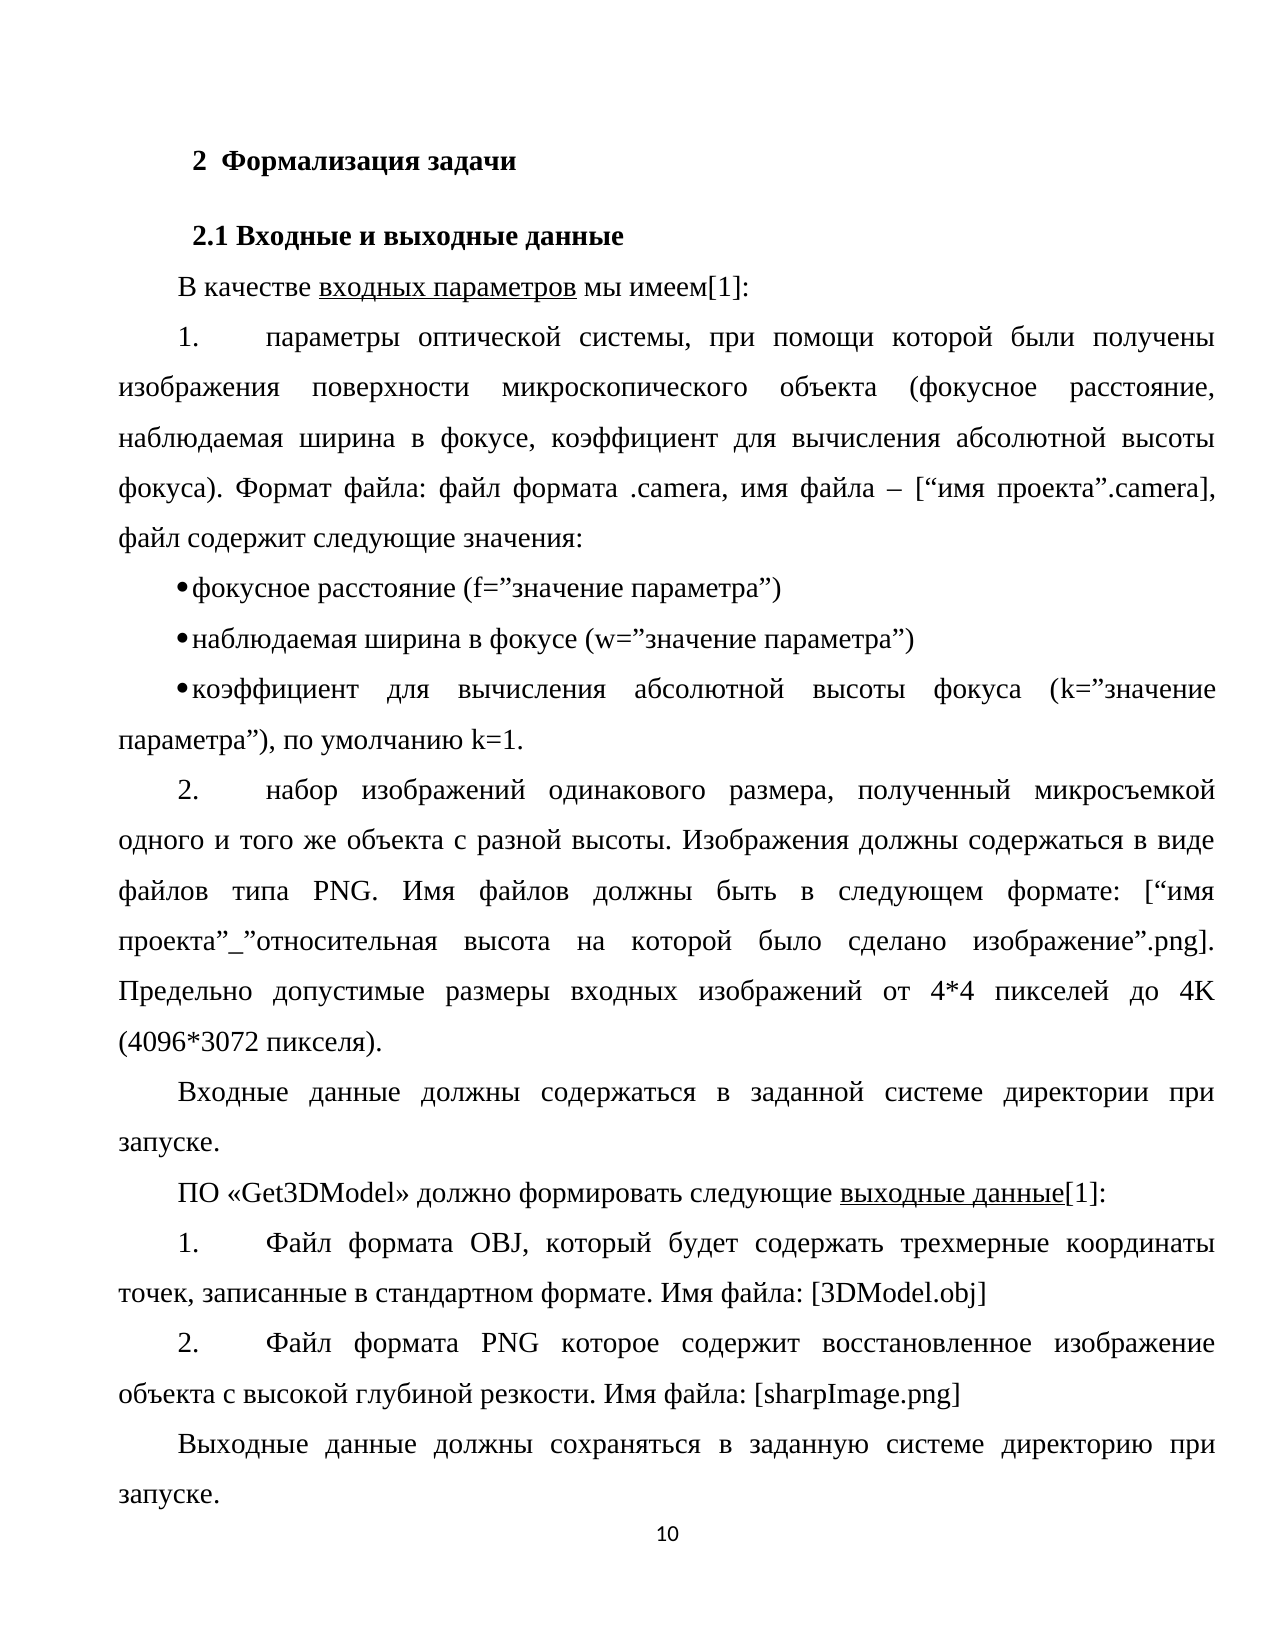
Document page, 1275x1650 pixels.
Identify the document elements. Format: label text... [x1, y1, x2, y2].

list параметры оптической системы, при помощи которой были получены изображения поверхности микроскопического объекта (фокусное расстояние, наблюдаемая ширина в фокусе, коэффициент для вычисления абсолютной высоты фокуса). Формат файла: файл формата .camera, имя файла – [“имя проекта”.camera], файл содержит следующие значения: [118, 319, 1216, 554]
text В качестве входных параметров мы имеем[1]: [118, 269, 1216, 302]
list набор изображений одинакового размера, полученный микросъемкой одного и того же объекта с разной высоты. Изображения должны содержаться в виде файлов типа PNG. Имя файлов должны быть в следующем формате: [“имя проекта”_”относительная высота на которой было сделано изображение”.png]. Предельно допустимые размеры входных изображений от 4*4 пикселей до 4K (4096*3072 пикселя). [118, 772, 1216, 1057]
text ПО «Get3DModel» должно формировать следующие выходные данные[1]: [118, 1175, 1216, 1208]
list наблюдаемая ширина в фокусе (w=”значение параметра”) [118, 621, 1216, 655]
subtitle 2 Формализация задачи [118, 143, 1216, 177]
list коэффициент для вычисления абсолютной высоты фокуса (k=”значение параметра”), по умолчанию k=1. [118, 671, 1216, 755]
list Файл формата PNG которое содержит восстановленное изображение объекта с высокой глубиной резкости. Имя файла: [sharpImage.png] [118, 1326, 1216, 1409]
text Выходные данные должны сохраняться в заданную системе директорию при запуске. [118, 1426, 1216, 1510]
list Файл формата OBJ, который будет содержать трехмерные координаты точек, записанные в стандартном формате. Имя файла: [3DModel.obj] [118, 1225, 1216, 1309]
list фокусное расстояние (f=”значение параметра”) [118, 571, 1216, 604]
subtitle 2.1 Входные и выходные данные [118, 218, 1216, 252]
text Входные данные должны содержаться в заданной системе директории при запуске. [118, 1074, 1216, 1158]
